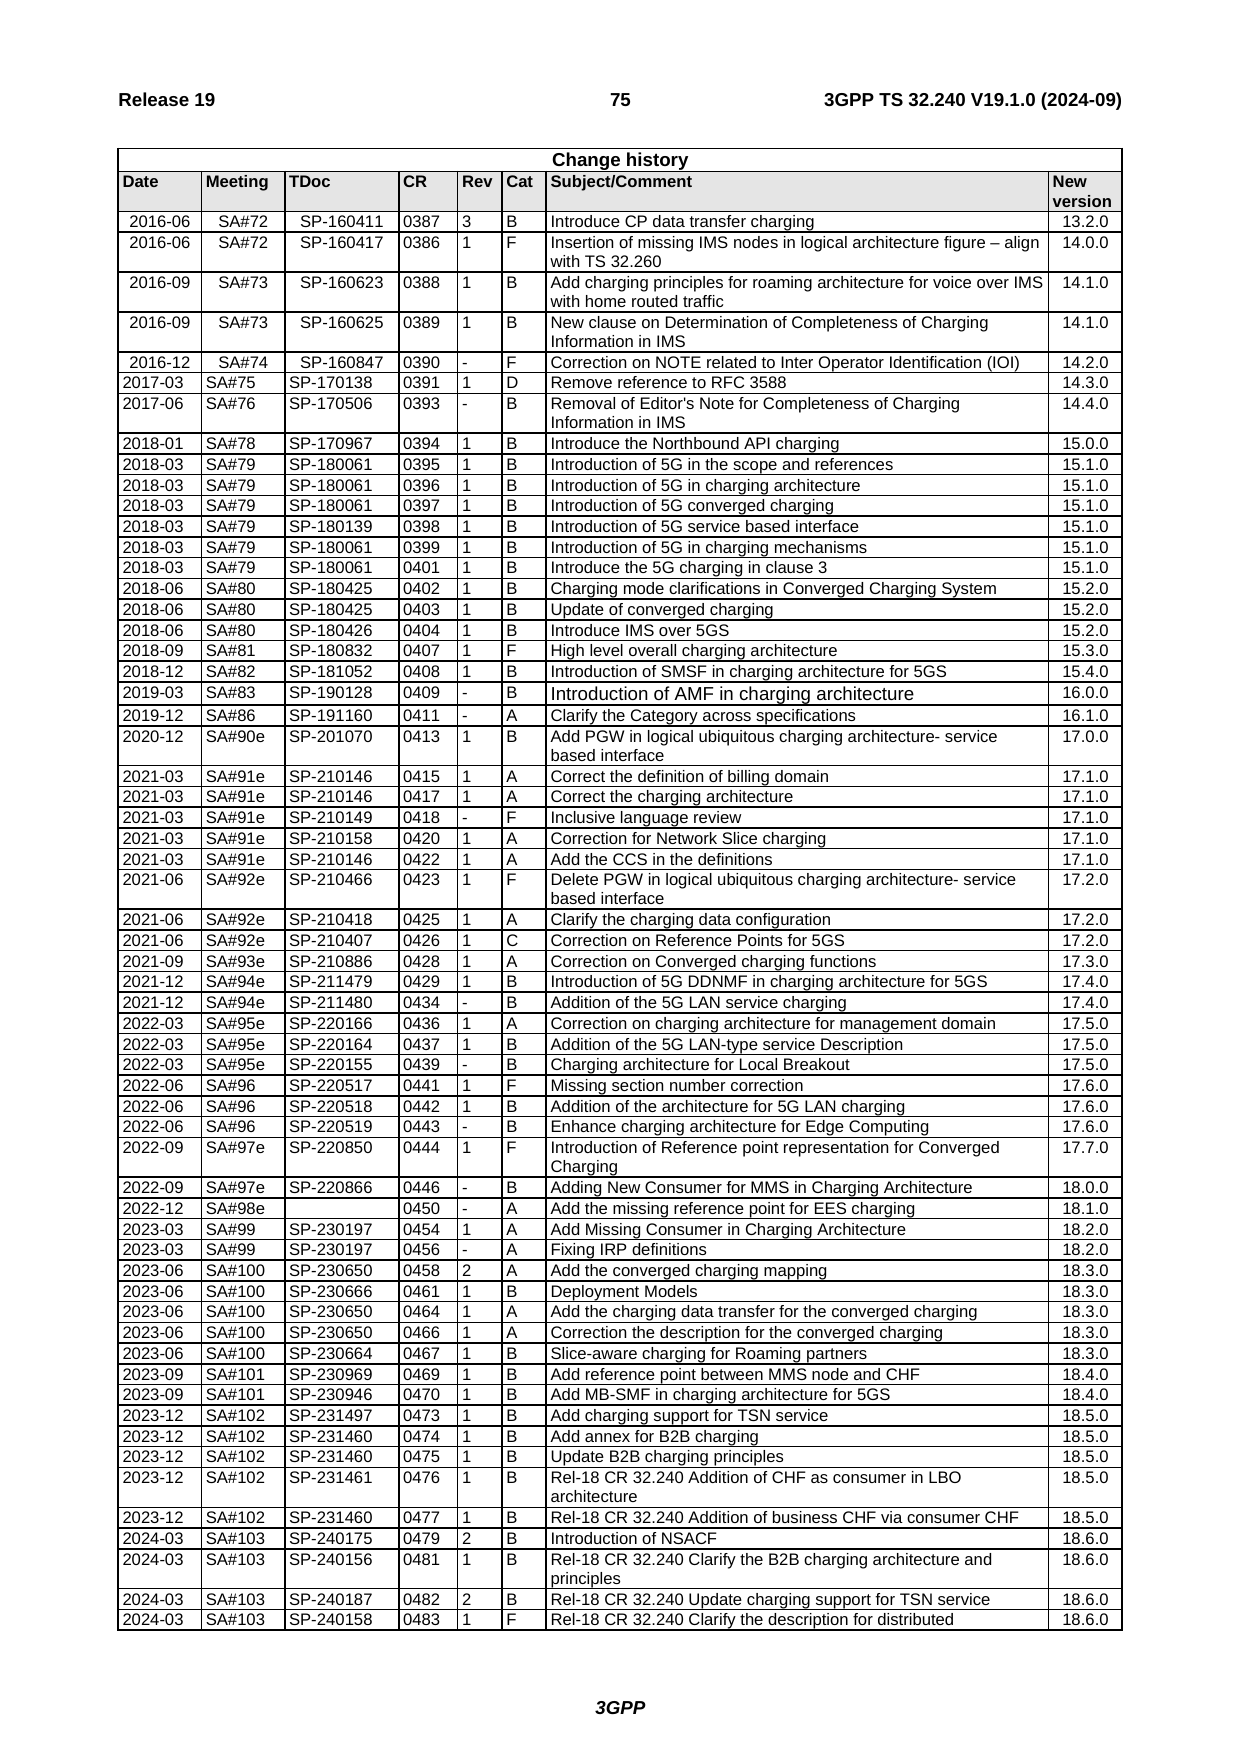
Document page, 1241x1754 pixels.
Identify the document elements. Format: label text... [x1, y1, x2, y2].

table_cell 0422 [400, 849, 457, 868]
table_cell New version [1049, 172, 1121, 211]
table_cell SA#92e [202, 910, 284, 929]
table_cell SA#93e [202, 951, 284, 971]
table_cell 2018-06 [119, 579, 201, 598]
table_cell B [503, 727, 545, 765]
table_cell 15.1.0 [1049, 455, 1121, 474]
table_cell 0426 [400, 931, 457, 950]
table_cell 1 [458, 1034, 501, 1053]
table_cell [286, 1199, 398, 1218]
table_cell F [503, 353, 545, 372]
table_cell Add charging support for TSN service [547, 1406, 1048, 1425]
table_cell 0446 [400, 1178, 457, 1197]
table_cell SA#79 [202, 558, 284, 577]
table_cell 17.2.0 [1049, 910, 1121, 929]
table_cell 0443 [400, 1117, 457, 1136]
table_cell 2023-06 [119, 1344, 201, 1363]
table_cell SA#103 [202, 1550, 284, 1588]
table_cell SP-160847 [286, 353, 398, 372]
table_cell A [503, 1219, 545, 1238]
table_cell 0408 [400, 662, 457, 681]
table_cell 0474 [400, 1427, 457, 1446]
table_cell 2022-03 [119, 1055, 201, 1074]
table_cell SA#97e [202, 1178, 284, 1197]
table_cell 2018-12 [119, 662, 201, 681]
table_cell B [503, 1365, 545, 1383]
table_cell 18.2.0 [1049, 1219, 1121, 1238]
table_cell New clause on Determination of Completeness of Charging Information in IMS [547, 313, 1048, 351]
table_cell 18.5.0 [1049, 1468, 1121, 1506]
table_cell 1 [458, 1219, 501, 1238]
table_cell - [458, 706, 501, 725]
table_cell 2 [458, 1589, 501, 1608]
table_cell Subject/Comment [547, 172, 1048, 211]
table_cell - [458, 1240, 501, 1259]
table_cell 0386 [400, 233, 457, 271]
table_cell B [503, 621, 545, 639]
table_cell Slice-aware charging for Roaming partners [547, 1344, 1048, 1363]
table_cell SA#103 [202, 1529, 284, 1548]
table_cell Add reference point between MMS node and CHF [547, 1365, 1048, 1383]
table_cell SP-231460 [286, 1427, 398, 1446]
table_cell SP-240156 [286, 1550, 398, 1588]
table_cell B [503, 538, 545, 557]
table_cell 0398 [400, 517, 457, 536]
table_cell 2 [458, 1261, 501, 1280]
table_cell 1 [458, 870, 501, 908]
table_cell Introduction of 5G converged charging [547, 496, 1048, 515]
table_cell 2023-03 [119, 1219, 201, 1238]
table_cell 18.0.0 [1049, 1178, 1121, 1197]
table_cell 15.0.0 [1049, 434, 1121, 453]
table_cell 0466 [400, 1323, 457, 1342]
table_cell B [503, 455, 545, 474]
table_cell 15.1.0 [1049, 517, 1121, 536]
table_cell 2018-03 [119, 517, 201, 536]
table_cell 0399 [400, 538, 457, 557]
table_cell B [503, 662, 545, 681]
table_cell SP-201070 [286, 727, 398, 765]
table_cell SA#100 [202, 1261, 284, 1280]
table_cell SA#102 [202, 1427, 284, 1446]
table_cell 18.5.0 [1049, 1406, 1121, 1425]
table_cell 0394 [400, 434, 457, 453]
table_cell 0444 [400, 1138, 457, 1176]
table_header Change history [119, 149, 1121, 171]
table_cell SP-180425 [286, 600, 398, 619]
table_cell 2018-03 [119, 496, 201, 515]
table_cell SP-240175 [286, 1529, 398, 1548]
table_cell SA#81 [202, 641, 284, 660]
table_cell SP-220164 [286, 1034, 398, 1053]
table_cell SA#100 [202, 1282, 284, 1301]
table_cell B [503, 1427, 545, 1446]
table_cell SA#91e [202, 849, 284, 868]
table_cell 15.2.0 [1049, 579, 1121, 598]
table_cell SA#78 [202, 434, 284, 453]
table_cell 0402 [400, 579, 457, 598]
table_cell SP-190128 [286, 683, 398, 704]
table_cell B [503, 1447, 545, 1466]
table_cell 1 [458, 1365, 501, 1383]
table_cell SP-220517 [286, 1076, 398, 1095]
table_cell D [503, 373, 545, 392]
table_cell 1 [458, 273, 501, 311]
table_cell SP-210466 [286, 870, 398, 908]
table_cell 0464 [400, 1302, 457, 1321]
table_cell SA#102 [202, 1468, 284, 1506]
table_cell SP-180061 [286, 538, 398, 557]
table_cell 0393 [400, 394, 457, 432]
table_cell 2018-09 [119, 641, 201, 660]
table_cell 2023-03 [119, 1240, 201, 1259]
table_cell 0390 [400, 353, 457, 372]
table_cell 17.6.0 [1049, 1097, 1121, 1116]
table_cell A [503, 1302, 545, 1321]
table_cell 1 [458, 1014, 501, 1033]
table_cell 2021-12 [119, 993, 201, 1012]
table_cell 0387 [400, 212, 457, 231]
table_cell Add the CCS in the definitions [547, 849, 1048, 868]
table_cell 0483 [400, 1610, 457, 1629]
table_cell 2018-03 [119, 558, 201, 577]
table_cell Rel-18 CR 32.240 Addition of CHF as consumer in LBO architecture [547, 1468, 1048, 1506]
table_cell Introduce CP data transfer charging [547, 212, 1048, 231]
table_cell SP-180061 [286, 496, 398, 515]
table_cell 2016-09 [119, 273, 201, 311]
table_cell Fixing IRP definitions [547, 1240, 1048, 1259]
table_cell 2024-03 [119, 1589, 201, 1608]
table_cell 1 [458, 233, 501, 271]
table_cell 1 [458, 496, 501, 515]
table_cell A [503, 706, 545, 725]
table_cell 0407 [400, 641, 457, 660]
table_cell 0411 [400, 706, 457, 725]
table_cell SA#73 [202, 313, 284, 351]
table_cell Addition of the 5G LAN service charging [547, 993, 1048, 1012]
table_cell SP-220166 [286, 1014, 398, 1033]
table_cell 1 [458, 1097, 501, 1116]
table_cell SP-170506 [286, 394, 398, 432]
table_cell 0477 [400, 1508, 457, 1527]
table_cell 18.2.0 [1049, 1240, 1121, 1259]
table_cell F [503, 641, 545, 660]
table_cell Clarify the Category across specifications [547, 706, 1048, 725]
table_cell SA#97e [202, 1138, 284, 1176]
table_cell 17.1.0 [1049, 808, 1121, 827]
table_cell Add the charging data transfer for the converged charging [547, 1302, 1048, 1321]
table_cell SP-160417 [286, 233, 398, 271]
table_cell 0409 [400, 683, 457, 704]
table_cell 2022-09 [119, 1178, 201, 1197]
table_cell 2023-06 [119, 1323, 201, 1342]
table_cell 18.1.0 [1049, 1199, 1121, 1218]
table_cell 1 [458, 1138, 501, 1176]
table_cell 17.2.0 [1049, 931, 1121, 950]
table_cell SP-220866 [286, 1178, 398, 1197]
table_cell 1 [458, 1302, 501, 1321]
table_cell Cat [503, 172, 545, 211]
table_cell Introduction of AMF in charging architecture [547, 683, 1048, 704]
table_cell 1 [458, 1550, 501, 1588]
table_cell 14.2.0 [1049, 353, 1121, 372]
table_cell SP-230666 [286, 1282, 398, 1301]
table_cell A [503, 1323, 545, 1342]
table_cell SA#94e [202, 972, 284, 991]
table_cell 2016-09 [119, 313, 201, 351]
table_cell B [503, 475, 545, 494]
table_cell SP-180426 [286, 621, 398, 639]
table_cell 17.1.0 [1049, 766, 1121, 786]
table_cell CR [400, 172, 457, 211]
table_cell 2023-06 [119, 1261, 201, 1280]
table_cell SP-160411 [286, 212, 398, 231]
table_cell 14.0.0 [1049, 233, 1121, 271]
table_cell SA#99 [202, 1240, 284, 1259]
table_cell 0404 [400, 621, 457, 639]
table_cell B [503, 1589, 545, 1608]
table_cell - [458, 1117, 501, 1136]
table_cell 0476 [400, 1468, 457, 1506]
table_cell SA#99 [202, 1219, 284, 1238]
table_cell B [503, 1529, 545, 1548]
table_cell Introduction of 5G in charging architecture [547, 475, 1048, 494]
table_cell 1 [458, 662, 501, 681]
table_cell 2021-03 [119, 808, 201, 827]
table_cell B [503, 273, 545, 311]
table_cell Rel-18 CR 32.240 Addition of business CHF via consumer CHF [547, 1508, 1048, 1527]
table_cell SA#80 [202, 621, 284, 639]
table_cell 3 [458, 212, 501, 231]
table_cell 2023-06 [119, 1302, 201, 1321]
table_cell 2022-12 [119, 1199, 201, 1218]
table_cell SA#83 [202, 683, 284, 704]
table_cell 2018-06 [119, 600, 201, 619]
table_cell F [503, 1138, 545, 1176]
table_cell - [458, 808, 501, 827]
table_cell 1 [458, 849, 501, 868]
table_cell B [503, 1468, 545, 1506]
table_cell 1 [458, 910, 501, 929]
table_cell B [503, 1406, 545, 1425]
table_cell 1 [458, 641, 501, 660]
table_cell 2021-06 [119, 931, 201, 950]
table_cell SA#100 [202, 1323, 284, 1342]
table_cell 17.0.0 [1049, 727, 1121, 765]
table_cell 0420 [400, 829, 457, 848]
table_cell Correction on NOTE related to Inter Operator Identification (IOI) [547, 353, 1048, 372]
table_cell 1 [458, 558, 501, 577]
table_cell B [503, 1117, 545, 1136]
table_cell 0475 [400, 1447, 457, 1466]
table_cell 18.5.0 [1049, 1447, 1121, 1466]
table_cell 1 [458, 475, 501, 494]
table_cell Addition of the architecture for 5G LAN charging [547, 1097, 1048, 1116]
table_cell 1 [458, 1610, 501, 1629]
table_cell - [458, 993, 501, 1012]
table_cell Adding New Consumer for MMS in Charging Architecture [547, 1178, 1048, 1197]
table_cell SA#75 [202, 373, 284, 392]
table_cell SP-220155 [286, 1055, 398, 1074]
table_cell 0395 [400, 455, 457, 474]
table_cell 1 [458, 931, 501, 950]
table_cell Correction on charging architecture for management domain [547, 1014, 1048, 1033]
table_cell SP-240187 [286, 1589, 398, 1608]
table_cell 2021-03 [119, 849, 201, 868]
table_cell SP-220519 [286, 1117, 398, 1136]
table_cell 15.2.0 [1049, 600, 1121, 619]
table_cell 17.5.0 [1049, 1034, 1121, 1053]
table_cell SP-230946 [286, 1385, 398, 1404]
table_cell 0397 [400, 496, 457, 515]
table_cell 2019-12 [119, 706, 201, 725]
table_cell B [503, 972, 545, 991]
table_cell 18.4.0 [1049, 1385, 1121, 1404]
table_cell Add charging principles for roaming architecture for voice over IMS with home routed traffic [547, 273, 1048, 311]
table_cell Add PGW in logical ubiquitous charging architecture- service based interface [547, 727, 1048, 765]
table_cell F [503, 1610, 545, 1629]
table_cell SA#98e [202, 1199, 284, 1218]
table_cell SP-230650 [286, 1323, 398, 1342]
table_cell 2016-06 [119, 212, 201, 231]
table_cell SP-231460 [286, 1447, 398, 1466]
table_cell 15.1.0 [1049, 475, 1121, 494]
table_cell Introduction of 5G DDNMF in charging architecture for 5GS [547, 972, 1048, 991]
table_cell SA#92e [202, 870, 284, 908]
table_cell SA#102 [202, 1508, 284, 1527]
table_cell Missing section number correction [547, 1076, 1048, 1095]
table_cell SA#91e [202, 787, 284, 806]
table_cell C [503, 931, 545, 950]
table_cell Correction for Network Slice charging [547, 829, 1048, 848]
table_cell 2022-06 [119, 1097, 201, 1116]
table_cell 1 [458, 951, 501, 971]
table_cell SP-191160 [286, 706, 398, 725]
table_cell SP-181052 [286, 662, 398, 681]
table_cell Correction on Reference Points for 5GS [547, 931, 1048, 950]
table_cell Rel-18 CR 32.240 Update charging support for TSN service [547, 1589, 1048, 1608]
table_cell 1 [458, 1076, 501, 1095]
table_cell SA#96 [202, 1076, 284, 1095]
table_cell SP-180061 [286, 455, 398, 474]
table_cell B [503, 313, 545, 351]
table_cell 2023-12 [119, 1447, 201, 1466]
table_cell 15.2.0 [1049, 621, 1121, 639]
table_cell Enhance charging architecture for Edge Computing [547, 1117, 1048, 1136]
table_cell SA#80 [202, 579, 284, 598]
table_cell SP-210407 [286, 931, 398, 950]
table_cell 1 [458, 517, 501, 536]
table_cell 2021-12 [119, 972, 201, 991]
table_cell B [503, 1550, 545, 1588]
table_cell - [458, 683, 501, 704]
table_cell SA#73 [202, 273, 284, 311]
table_cell 2024-03 [119, 1529, 201, 1548]
table_cell SA#79 [202, 496, 284, 515]
table_cell 2022-03 [119, 1034, 201, 1053]
table_cell 0458 [400, 1261, 457, 1280]
table_cell 2023-12 [119, 1468, 201, 1506]
table_cell 1 [458, 621, 501, 639]
table_cell 2017-03 [119, 373, 201, 392]
table_cell - [458, 1055, 501, 1074]
table_cell SP-211479 [286, 972, 398, 991]
table_cell 2022-06 [119, 1076, 201, 1095]
table_cell 0418 [400, 808, 457, 827]
table_cell 0437 [400, 1034, 457, 1053]
table_cell 0401 [400, 558, 457, 577]
table_cell 0425 [400, 910, 457, 929]
table_cell SA#82 [202, 662, 284, 681]
table_cell 18.3.0 [1049, 1302, 1121, 1321]
table_cell SP-170967 [286, 434, 398, 453]
table_cell 14.4.0 [1049, 394, 1121, 432]
table_cell SP-231497 [286, 1406, 398, 1425]
table_cell 0470 [400, 1385, 457, 1404]
table_cell SP-180425 [286, 579, 398, 598]
table_cell Meeting [202, 172, 284, 211]
table_cell 0417 [400, 787, 457, 806]
table_cell 16.1.0 [1049, 706, 1121, 725]
table_cell Add the missing reference point for EES charging [547, 1199, 1048, 1218]
table_cell 17.4.0 [1049, 972, 1121, 991]
table_cell SA#102 [202, 1406, 284, 1425]
table_cell A [503, 787, 545, 806]
table_cell 1 [458, 373, 501, 392]
table_cell SP-210149 [286, 808, 398, 827]
table_cell F [503, 870, 545, 908]
table_cell F [503, 808, 545, 827]
table_cell 18.4.0 [1049, 1365, 1121, 1383]
table_cell 14.1.0 [1049, 313, 1121, 351]
table_cell 1 [458, 972, 501, 991]
table_cell 2023-09 [119, 1365, 201, 1383]
table_cell 1 [458, 1447, 501, 1466]
table_cell SP-231461 [286, 1468, 398, 1506]
table_cell 2021-06 [119, 910, 201, 929]
table_cell 1 [458, 1282, 501, 1301]
table_cell 0428 [400, 951, 457, 971]
table_cell Removal of Editor's Note for Completeness of Charging Information in IMS [547, 394, 1048, 432]
table_cell SP-230650 [286, 1302, 398, 1321]
table_cell Rel-18 CR 32.240 Clarify the B2B charging architecture and principles [547, 1550, 1048, 1588]
table_cell 18.6.0 [1049, 1529, 1121, 1548]
table_cell SA#103 [202, 1610, 284, 1629]
table_cell - [458, 353, 501, 372]
table_cell 18.3.0 [1049, 1261, 1121, 1280]
table_cell A [503, 1014, 545, 1033]
table_cell SA#100 [202, 1344, 284, 1363]
table_cell 18.3.0 [1049, 1282, 1121, 1301]
table_cell 2016-12 [119, 353, 201, 372]
table_cell 0479 [400, 1529, 457, 1548]
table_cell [547, 1610, 1048, 1629]
table_cell 17.1.0 [1049, 849, 1121, 868]
table_cell SA#72 [202, 212, 284, 231]
table_cell Addition of the 5G LAN-type service Description [547, 1034, 1048, 1053]
table_cell B [503, 517, 545, 536]
table_cell Update of converged charging [547, 600, 1048, 619]
table_cell 2021-03 [119, 829, 201, 848]
table_cell SA#72 [202, 233, 284, 271]
table_cell A [503, 1261, 545, 1280]
table_cell 0388 [400, 273, 457, 311]
table_cell Inclusive language review [547, 808, 1048, 827]
table_cell 18.6.0 [1049, 1550, 1121, 1588]
table_cell Introduction of SMSF in charging architecture for 5GS [547, 662, 1048, 681]
table_cell SA#95e [202, 1034, 284, 1053]
table_cell SP-230197 [286, 1240, 398, 1259]
table_cell Introduction of 5G in the scope and references [547, 455, 1048, 474]
table_cell 16.0.0 [1049, 683, 1121, 704]
table_cell 2024-03 [119, 1610, 201, 1629]
table_cell 2 [458, 1529, 501, 1548]
table_cell A [503, 766, 545, 786]
table_cell Charging architecture for Local Breakout [547, 1055, 1048, 1074]
table_cell SP-210158 [286, 829, 398, 848]
table_cell Delete PGW in logical ubiquitous charging architecture- service based interface [547, 870, 1048, 908]
table_cell Introduction of NSACF [547, 1529, 1048, 1548]
table_cell B [503, 1508, 545, 1527]
table_cell 0469 [400, 1365, 457, 1383]
table_cell 0436 [400, 1014, 457, 1033]
table_cell SA#79 [202, 538, 284, 557]
table_cell 0403 [400, 600, 457, 619]
table_cell Introduction of 5G service based interface [547, 517, 1048, 536]
table_cell 15.3.0 [1049, 641, 1121, 660]
table_cell 15.1.0 [1049, 538, 1121, 557]
table_cell SA#103 [202, 1589, 284, 1608]
table_cell SA#91e [202, 829, 284, 848]
table_cell 1 [458, 434, 501, 453]
table_cell SA#79 [202, 517, 284, 536]
table_cell 2018-03 [119, 455, 201, 474]
table_cell 1 [458, 1323, 501, 1342]
table_cell SP-220850 [286, 1138, 398, 1176]
table_cell 1 [458, 787, 501, 806]
table_cell Update B2B charging principles [547, 1447, 1048, 1466]
table_cell 0429 [400, 972, 457, 991]
table_cell A [503, 910, 545, 929]
table_cell B [503, 1178, 545, 1197]
table_cell SA#101 [202, 1365, 284, 1383]
table_cell SP-180139 [286, 517, 398, 536]
table_cell SA#101 [202, 1385, 284, 1404]
table_cell SA#91e [202, 808, 284, 827]
table_cell SP-230664 [286, 1344, 398, 1363]
table_cell B [503, 1055, 545, 1074]
table_cell Correct the definition of billing domain [547, 766, 1048, 786]
table_cell 17.2.0 [1049, 870, 1121, 908]
table_cell 1 [458, 1468, 501, 1506]
table_cell SA#96 [202, 1117, 284, 1136]
table_cell 17.1.0 [1049, 829, 1121, 848]
table_cell 17.1.0 [1049, 787, 1121, 806]
table_cell Add annex for B2B charging [547, 1427, 1048, 1446]
table_cell 17.7.0 [1049, 1138, 1121, 1176]
table_cell A [503, 951, 545, 971]
table_cell SP-160625 [286, 313, 398, 351]
table_cell SP-170138 [286, 373, 398, 392]
table_cell 1 [458, 1344, 501, 1363]
table_cell F [503, 233, 545, 271]
table_cell 2018-03 [119, 538, 201, 557]
table_cell 2023-06 [119, 1282, 201, 1301]
table_cell Correction on Converged charging functions [547, 951, 1048, 971]
table_cell 1 [458, 538, 501, 557]
table_cell SA#80 [202, 600, 284, 619]
table_cell Correction the description for the converged charging [547, 1323, 1048, 1342]
table_cell 2018-01 [119, 434, 201, 453]
table_cell A [503, 1199, 545, 1218]
table_cell B [503, 579, 545, 598]
table_cell B [503, 1344, 545, 1363]
table_cell SP-160623 [286, 273, 398, 311]
table_cell 18.3.0 [1049, 1323, 1121, 1342]
table_cell SP-210146 [286, 849, 398, 868]
table_cell SP-180832 [286, 641, 398, 660]
table_cell 0481 [400, 1550, 457, 1588]
table_cell 17.6.0 [1049, 1117, 1121, 1136]
table_cell 1 [458, 1427, 501, 1446]
table_cell SP-210146 [286, 787, 398, 806]
table_cell 0413 [400, 727, 457, 765]
table_cell Introduce IMS over 5GS [547, 621, 1048, 639]
table_cell 0454 [400, 1219, 457, 1238]
table_cell 2024-03 [119, 1550, 201, 1588]
table_cell 2018-06 [119, 621, 201, 639]
table_cell 0434 [400, 993, 457, 1012]
table_cell 1 [458, 829, 501, 848]
table_cell 2022-09 [119, 1138, 201, 1176]
table_cell 18.5.0 [1049, 1508, 1121, 1527]
table_cell 2016-06 [119, 233, 201, 271]
table_cell Remove reference to RFC 3588 [547, 373, 1048, 392]
table_cell 0423 [400, 870, 457, 908]
table_cell 2018-03 [119, 475, 201, 494]
table_cell SA#91e [202, 766, 284, 786]
table_cell Date [119, 172, 201, 211]
table_cell 15.1.0 [1049, 496, 1121, 515]
table_cell High level overall charging architecture [547, 641, 1048, 660]
table_cell Add the converged charging mapping [547, 1261, 1048, 1280]
table_cell 0456 [400, 1240, 457, 1259]
table_cell SA#90e [202, 727, 284, 765]
table_cell B [503, 394, 545, 432]
table_cell B [503, 683, 545, 704]
table_cell 2022-03 [119, 1014, 201, 1033]
table_cell B [503, 993, 545, 1012]
table_cell 2023-12 [119, 1427, 201, 1446]
table_cell SA#100 [202, 1302, 284, 1321]
table_cell 17.4.0 [1049, 993, 1121, 1012]
table_cell B [503, 558, 545, 577]
table_cell Charging mode clarifications in Converged Charging System [547, 579, 1048, 598]
table_cell 14.3.0 [1049, 373, 1121, 392]
table_cell B [503, 1034, 545, 1053]
table_cell SP-180061 [286, 558, 398, 577]
table_cell 0441 [400, 1076, 457, 1095]
table_cell SA#96 [202, 1097, 284, 1116]
table_cell 1 [458, 1508, 501, 1527]
table_cell 1 [458, 455, 501, 474]
table_cell 0482 [400, 1589, 457, 1608]
table_cell 0442 [400, 1097, 457, 1116]
table_cell Clarify the charging data configuration [547, 910, 1048, 929]
table_cell SA#86 [202, 706, 284, 725]
table_cell B [503, 1385, 545, 1404]
table_cell 15.4.0 [1049, 662, 1121, 681]
table_cell Add MB-SMF in charging architecture for 5GS [547, 1385, 1048, 1404]
table_cell 0467 [400, 1344, 457, 1363]
table_cell 1 [458, 1406, 501, 1425]
table_cell 0473 [400, 1406, 457, 1425]
table_cell 2019-03 [119, 683, 201, 704]
table_cell 13.2.0 [1049, 212, 1121, 231]
table_cell 0450 [400, 1199, 457, 1218]
table_cell Rev [458, 172, 501, 211]
table_cell 17.3.0 [1049, 951, 1121, 971]
table_cell 2021-03 [119, 787, 201, 806]
table_cell 0389 [400, 313, 457, 351]
table_cell SA#79 [202, 475, 284, 494]
table_cell B [503, 1282, 545, 1301]
table_cell SP-210886 [286, 951, 398, 971]
table_cell SA#79 [202, 455, 284, 474]
table_cell 0391 [400, 373, 457, 392]
table_cell 2021-09 [119, 951, 201, 971]
table_cell Introduce the 5G charging in clause 3 [547, 558, 1048, 577]
table_cell SA#102 [202, 1447, 284, 1466]
table_cell SP-230969 [286, 1365, 398, 1383]
table_cell SA#76 [202, 394, 284, 432]
table_cell - [458, 394, 501, 432]
table_cell 14.1.0 [1049, 273, 1121, 311]
table_cell 1 [458, 766, 501, 786]
table_cell 1 [458, 600, 501, 619]
table_cell 17.6.0 [1049, 1076, 1121, 1095]
table_cell SA#74 [202, 353, 284, 372]
table_cell A [503, 849, 545, 868]
table_cell Correct the charging architecture [547, 787, 1048, 806]
table_cell SA#95e [202, 1014, 284, 1033]
table_cell 2023-12 [119, 1406, 201, 1425]
table_cell Introduction of Reference point representation for Converged Charging [547, 1138, 1048, 1176]
table_cell Insertion of missing IMS nodes in logical architecture figure – align with TS 32.260 [547, 233, 1048, 271]
table_cell 1 [458, 313, 501, 351]
table_cell Add Missing Consumer in Charging Architecture [547, 1219, 1048, 1238]
table_cell 1 [458, 1385, 501, 1404]
table_cell F [503, 1076, 545, 1095]
table_cell 2020-12 [119, 727, 201, 765]
table_cell A [503, 1240, 545, 1259]
table_cell 18.6.0 [1049, 1610, 1121, 1629]
table_cell B [503, 434, 545, 453]
table_cell SP-240158 [286, 1610, 398, 1629]
table_cell 18.5.0 [1049, 1427, 1121, 1446]
table_cell 15.1.0 [1049, 558, 1121, 577]
table_cell 18.6.0 [1049, 1589, 1121, 1608]
table_cell SP-220518 [286, 1097, 398, 1116]
table_cell Introduce the Northbound API charging [547, 434, 1048, 453]
table_cell 2023-09 [119, 1385, 201, 1404]
table_cell 18.3.0 [1049, 1344, 1121, 1363]
table_cell 0439 [400, 1055, 457, 1074]
table_cell SP-211480 [286, 993, 398, 1012]
table_cell 17.5.0 [1049, 1055, 1121, 1074]
table_cell SP-180061 [286, 475, 398, 494]
table_cell B [503, 1097, 545, 1116]
table_cell 17.5.0 [1049, 1014, 1121, 1033]
table_cell SA#94e [202, 993, 284, 1012]
table_cell B [503, 496, 545, 515]
table_cell SP-230650 [286, 1261, 398, 1280]
table_cell 2021-06 [119, 870, 201, 908]
table_cell SP-230197 [286, 1219, 398, 1238]
table_cell 0415 [400, 766, 457, 786]
table_cell SP-210418 [286, 910, 398, 929]
table_cell A [503, 829, 545, 848]
table_cell 2017-06 [119, 394, 201, 432]
table_cell Deployment Models [547, 1282, 1048, 1301]
table_cell SP-231460 [286, 1508, 398, 1527]
table_cell SA#95e [202, 1055, 284, 1074]
table_cell SP-210146 [286, 766, 398, 786]
table_cell TDoc [286, 172, 398, 211]
table_cell B [503, 600, 545, 619]
table_cell 2021-03 [119, 766, 201, 786]
table_cell - [458, 1199, 501, 1218]
table_cell 0396 [400, 475, 457, 494]
table_cell 1 [458, 579, 501, 598]
table_cell 2023-12 [119, 1508, 201, 1527]
table_cell B [503, 212, 545, 231]
table_cell - [458, 1178, 501, 1197]
table_cell Introduction of 5G in charging mechanisms [547, 538, 1048, 557]
table_cell SA#92e [202, 931, 284, 950]
table_cell 2022-06 [119, 1117, 201, 1136]
table_cell 1 [458, 727, 501, 765]
table_cell 0461 [400, 1282, 457, 1301]
